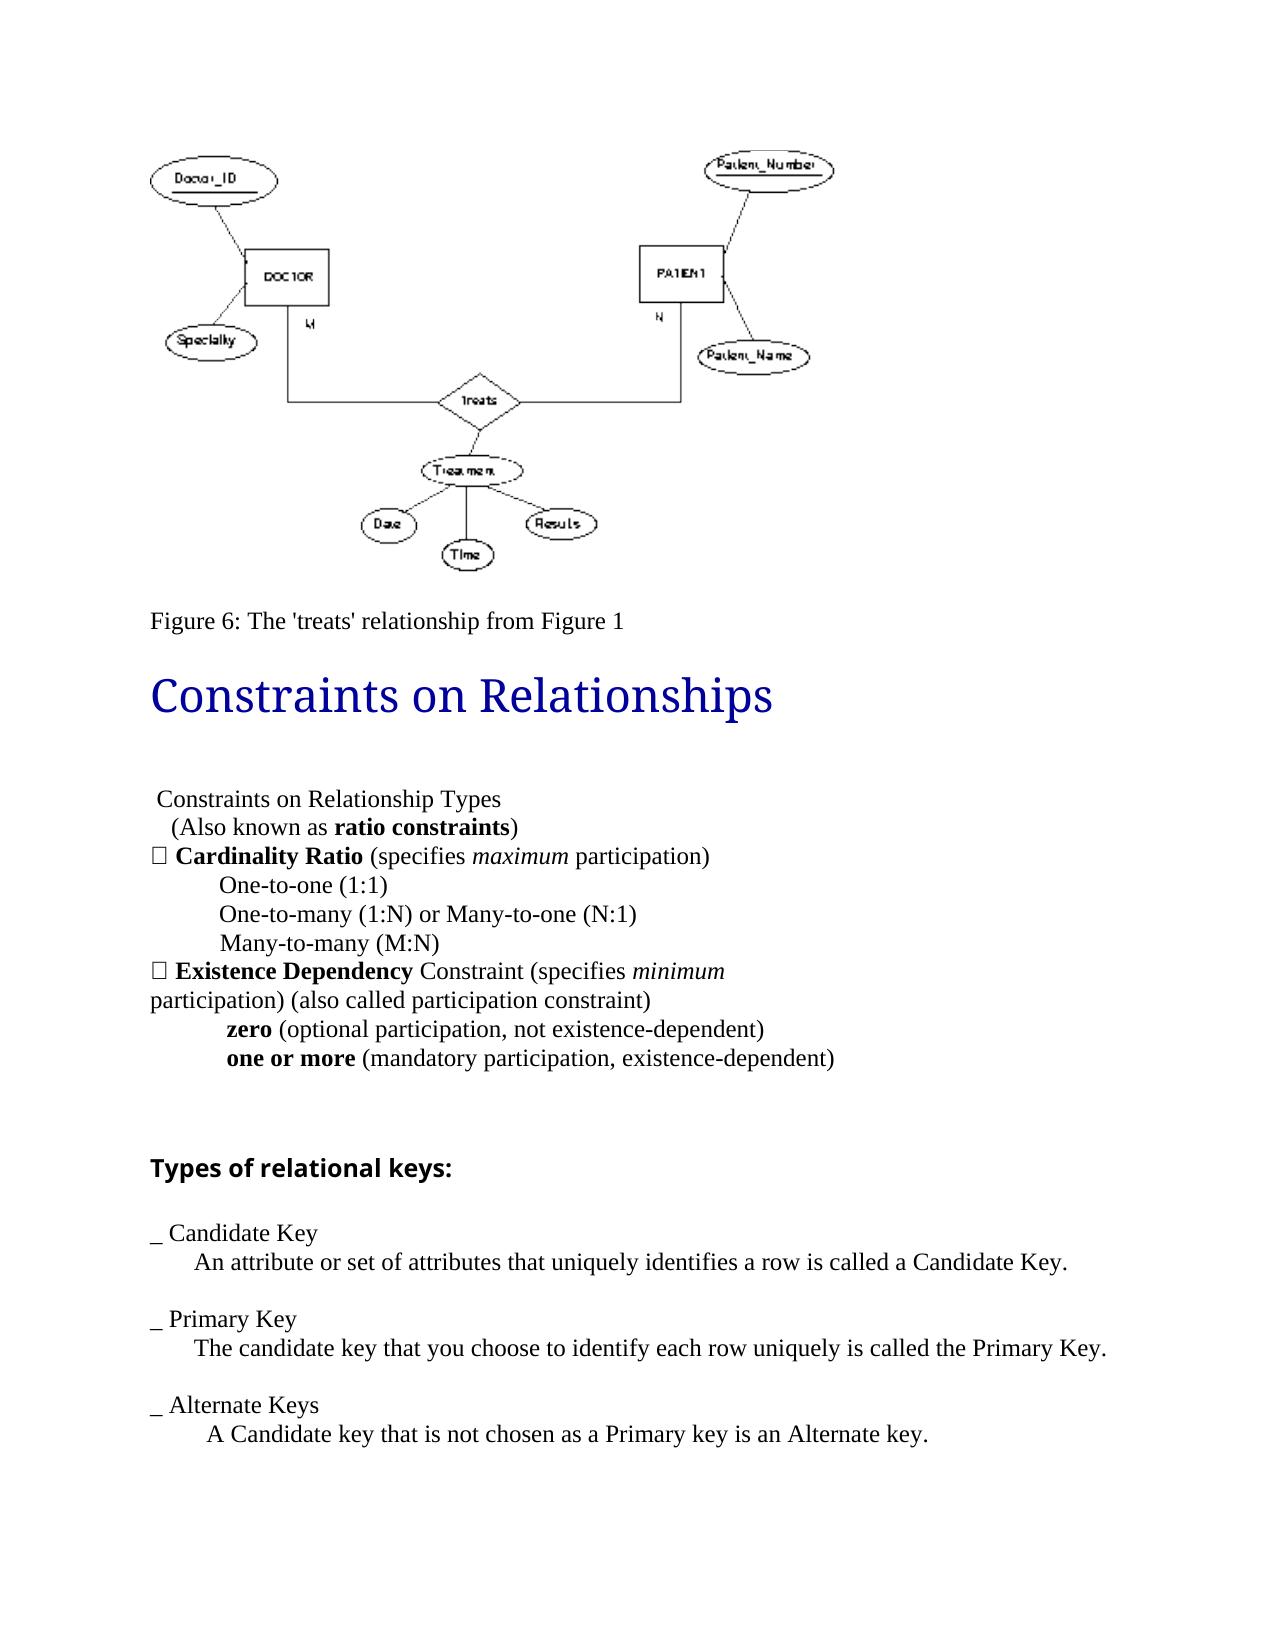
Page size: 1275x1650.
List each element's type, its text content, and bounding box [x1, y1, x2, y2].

text _ Primary Key [150, 1304, 1125, 1333]
text One-to-many (1:N) or Many-to-one (N:1) [150, 899, 1125, 928]
text 􀂄 Existence Dependency Constraint (specifies minimum [150, 956, 1125, 985]
picture [150, 150, 839, 577]
text _ Candidate Key [150, 1218, 1125, 1247]
text one or more (mandatory participation, existence-dependent) [150, 1043, 1125, 1071]
text 􀂄 Cardinality Ratio (specifies maximum participation) [150, 841, 1125, 870]
text Types of relational keys: [150, 1150, 1125, 1184]
text One-to-one (1:1) [150, 870, 1125, 899]
text An attribute or set of attributes that uniquely identifies a row is called a Candidate Key. [150, 1247, 1125, 1276]
text Constraints on Relationship Types [150, 784, 1125, 812]
text (Also known as ratio constraints) [150, 812, 1125, 841]
text _ Alternate Keys [150, 1390, 1125, 1419]
text Constraints on Relationships [150, 664, 1125, 726]
text participation) (also called participation constraint) [150, 985, 1125, 1014]
text The candidate key that you choose to identify each row uniquely is called the Primary Key. [150, 1333, 1125, 1362]
text A Candidate key that is not chosen as a Primary key is an Alternate key. [150, 1419, 1125, 1448]
text Figure 6: The 'treats' relationship from Figure 1 [150, 606, 1125, 635]
text Many-to-many (M:N) [150, 928, 1125, 956]
text zero (optional participation, not existence-dependent) [150, 1014, 1125, 1043]
